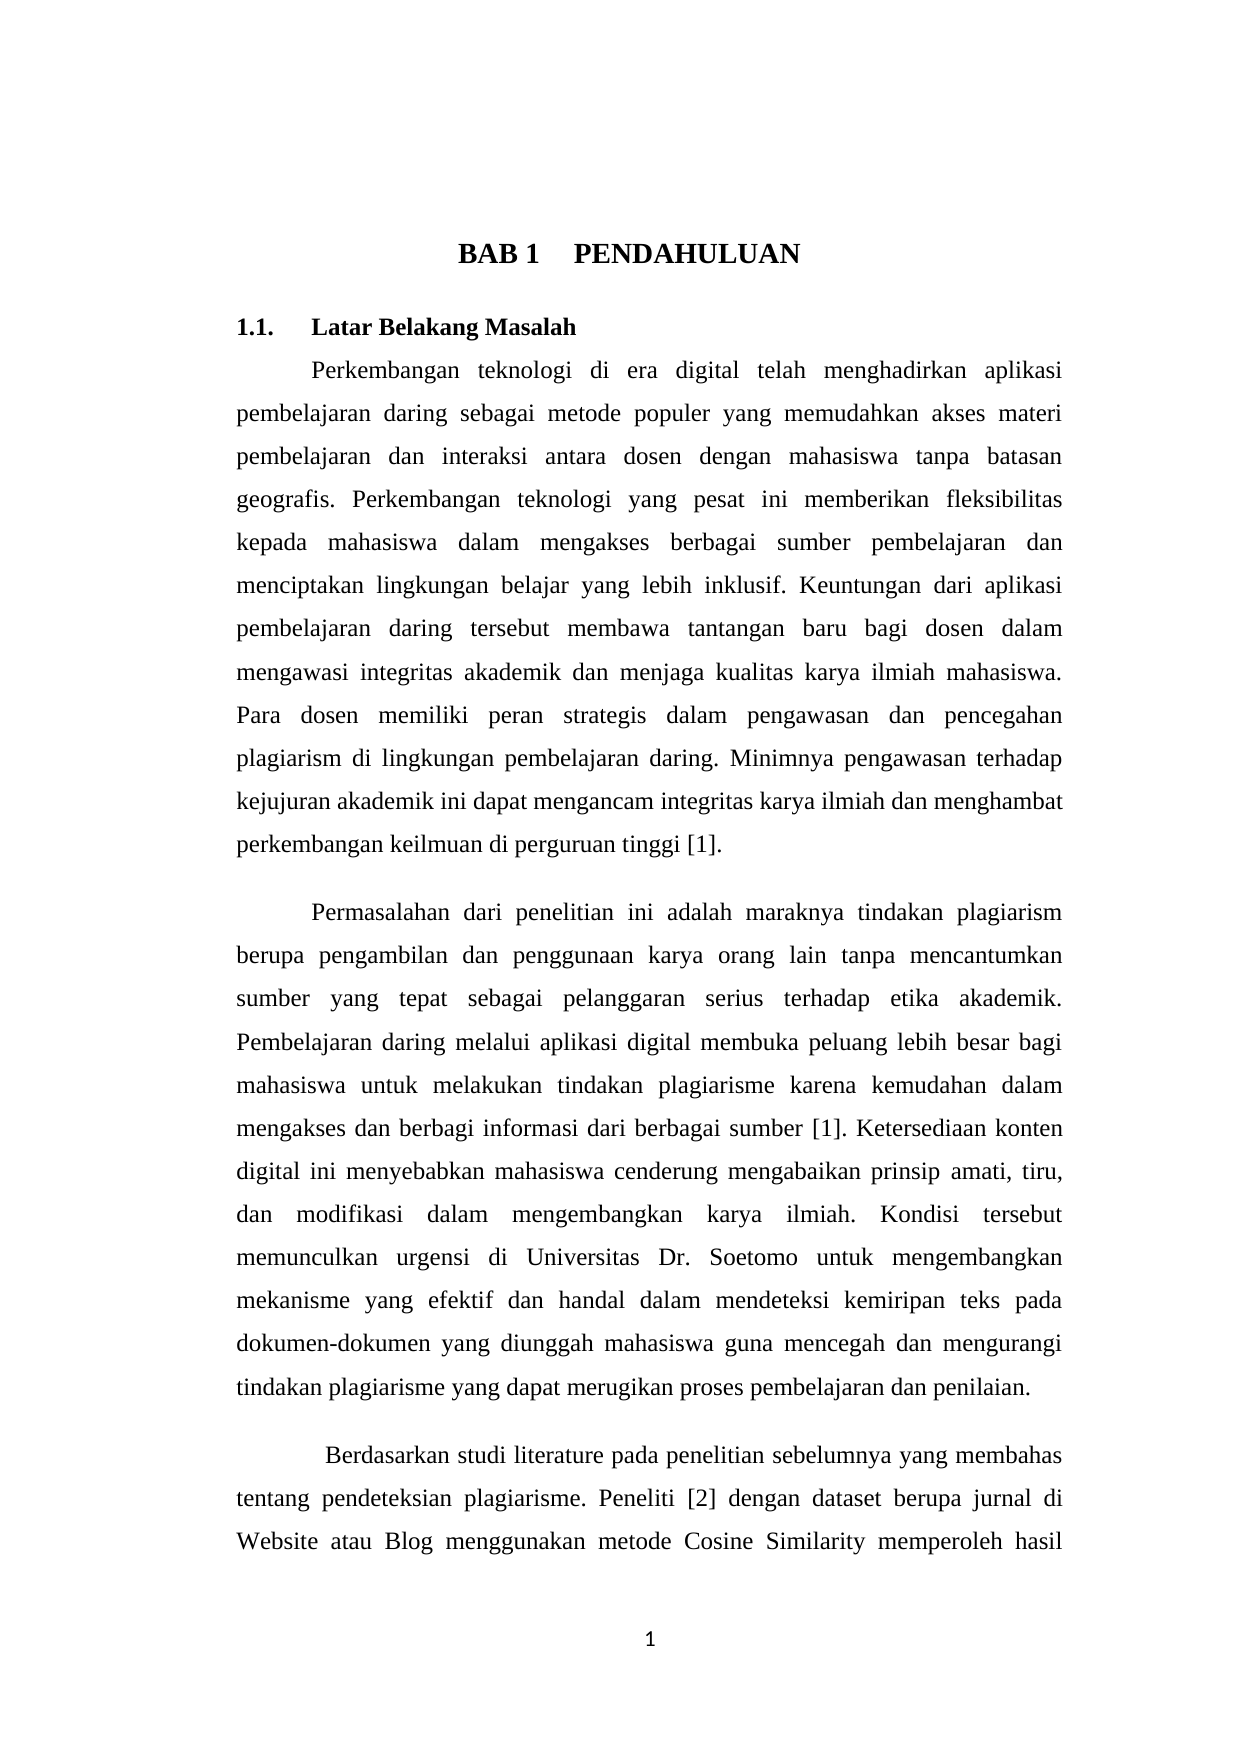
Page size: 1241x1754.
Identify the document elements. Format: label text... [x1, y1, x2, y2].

subtitle Latar Belakang Masalah [236, 312, 1063, 340]
text Perkembangan teknologi di era digital telah menghadirkan aplikasi pembelajaran daring sebagai metode populer yang memudahkan akses materi pembelajaran dan interaksi antara dosen dengan mahasiswa tanpa batasan geografis. Perkembangan teknologi yang pesat ini memberikan fleksibilitas kepada mahasiswa dalam mengakses berbagai sumber pembelajaran dan menciptakan lingkungan belajar yang lebih inklusif. Keuntungan dari aplikasi pembelajaran daring tersebut membawa tantangan baru bagi dosen dalam mengawasi integritas akademik dan menjaga kualitas karya ilmiah mahasiswa. Para dosen memiliki peran strategis dalam pengawasan dan pencegahan plagiarism di lingkungan pembelajaran daring. Minimnya pengawasan terhadap kejujuran akademik ini dapat mengancam integritas karya ilmiah dan menghambat perkembangan keilmuan di perguruan tinggi . [236, 355, 1063, 858]
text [236, 1440, 1063, 1555]
text Permasalahan dari penelitian ini adalah maraknya tindakan plagiarism berupa pengambilan dan penggunaan karya orang lain tanpa mencantumkan sumber yang tepat sebagai pelanggaran serius terhadap etika akademik. Pembelajaran daring melalui aplikasi digital membuka peluang lebih besar bagi mahasiswa untuk melakukan tindakan plagiarisme karena kemudahan dalam mengakses dan berbagi informasi dari berbagai sumber . Ketersediaan konten digital ini menyebabkan mahasiswa cenderung mengabaikan prinsip amati, tiru, dan modifikasi dalam mengembangkan karya ilmiah. Kondisi tersebut memunculkan urgensi di Universitas Dr. Soetomo untuk mengembangkan mekanisme yang efektif dan handal dalam mendeteksi kemiripan teks pada dokumen-dokumen yang diunggah mahasiswa guna mencegah dan mengurangi tindakan plagiarisme yang dapat merugikan proses pembelajaran dan penilaian. [236, 897, 1063, 1400]
subtitle PENDAHULUAN [236, 236, 1063, 270]
